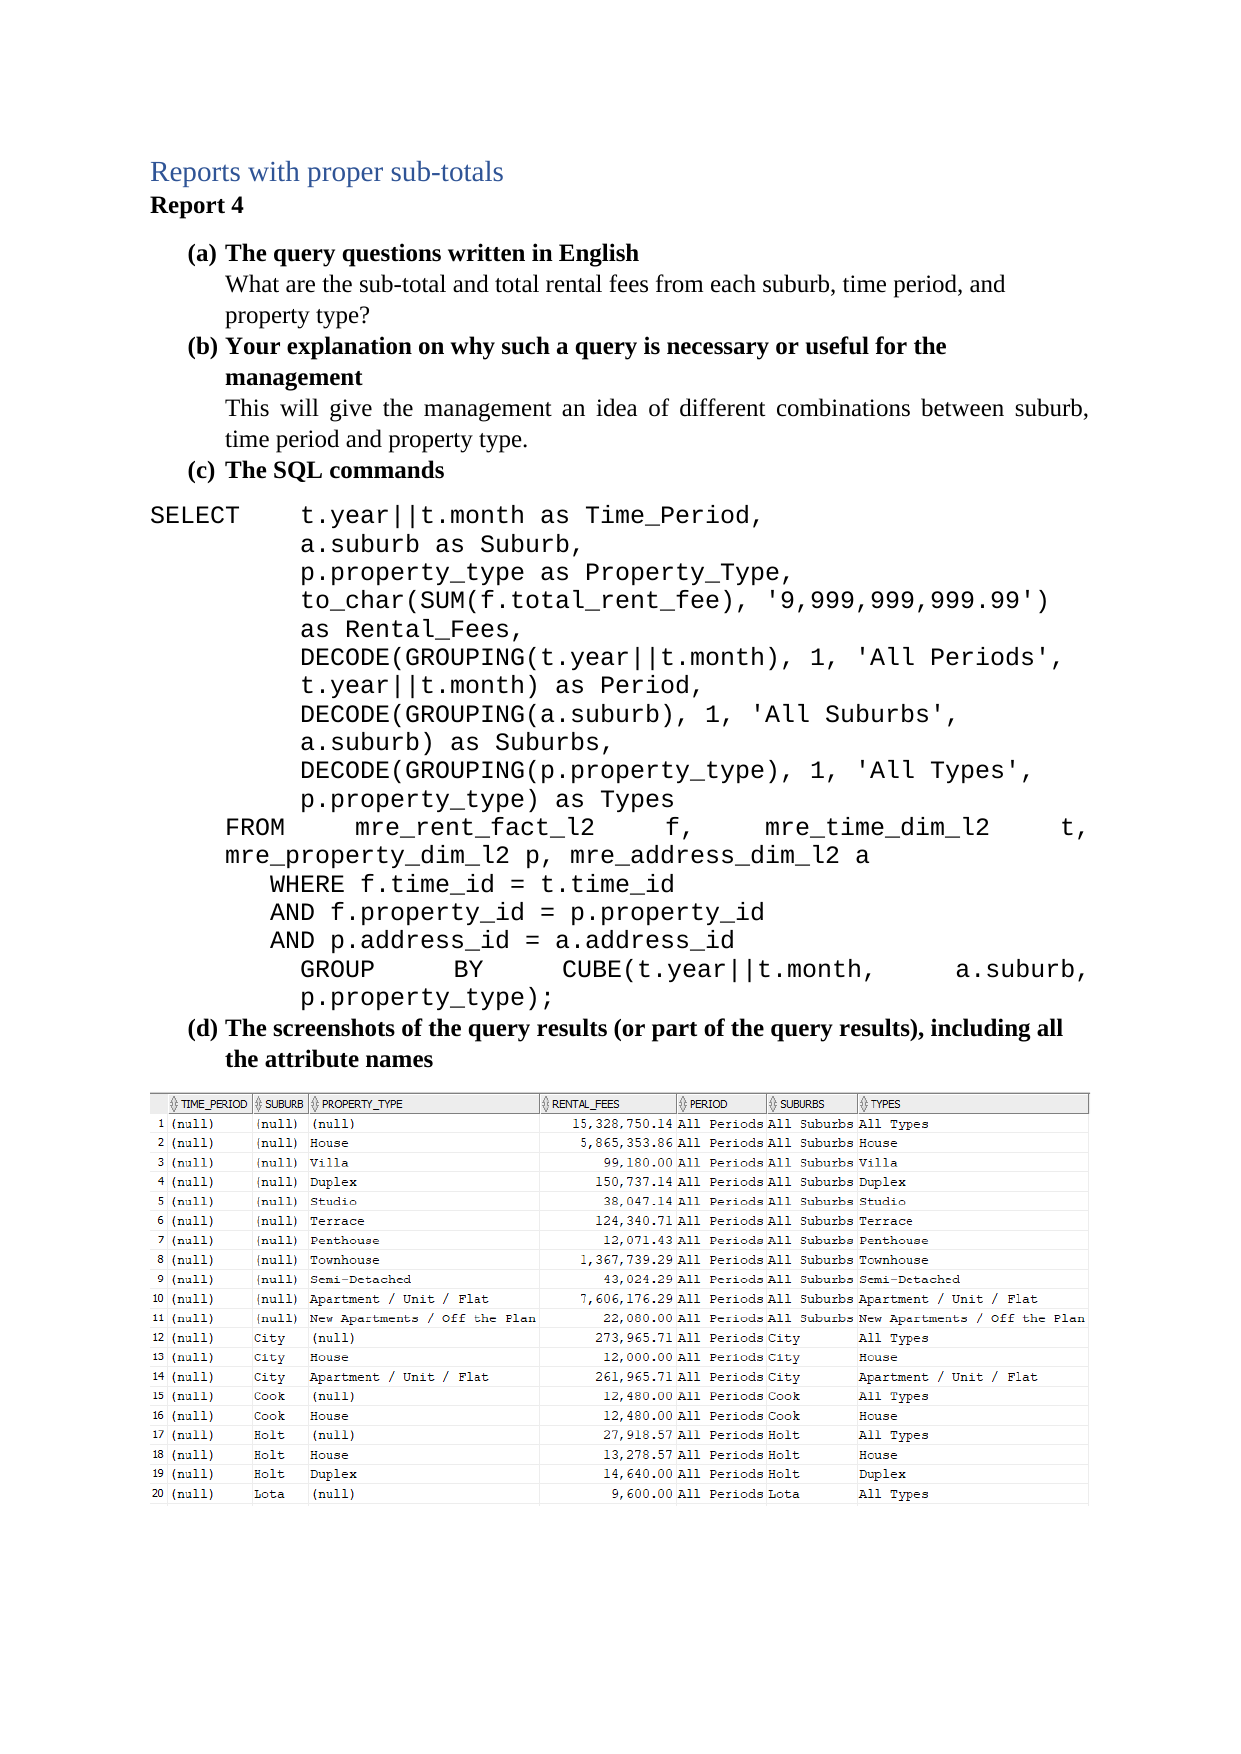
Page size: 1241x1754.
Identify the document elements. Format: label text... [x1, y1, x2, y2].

list What are the sub-total and total rental fees from each suburb, time period, and property type? [225, 269, 1090, 329]
list Your explanation on why such a query is necessary or useful for the management [187, 331, 1090, 391]
list The query questions written in English [187, 238, 1090, 267]
text WHERE f.time_id = t.time_id [150, 871, 1090, 900]
text DECODE(GROUPING(t.year||t.month), 1, 'All Periods', [150, 645, 1090, 673]
text AND f.property_id = p.property_id [150, 900, 1090, 928]
list The screenshots of the query results (or part of the query results), including all the attribute names [187, 1013, 1090, 1073]
text FROM mre_rent_fact_l2 f, mre_time_dim_l2 t, mre_property_dim_l2 p, mre_address_dim_l2 a [225, 815, 1090, 871]
text DECODE(GROUPING(p.property_type), 1, 'All Types', [150, 758, 1090, 786]
list This will give the management an idea of different combinations between suburb, time period and property type. [225, 393, 1090, 453]
text p.property_type as Property_Type, [150, 560, 1090, 588]
text AND p.address_id = a.address_id [150, 928, 1090, 956]
list The SQL commands [187, 455, 1090, 484]
text as Rental_Fees, [225, 616, 1090, 645]
text GROUP BY CUBE(t.year||t.month, a.suburb, p.property_type); [300, 956, 1090, 1013]
text a.suburb) as Suburbs, [225, 730, 1090, 758]
text a.suburb as Suburb, [150, 531, 1090, 560]
text SELECT t.year||t.month as Time_Period, [150, 503, 1090, 531]
text to_char(SUM(f.total_rent_fee), '9,999,999,999.99') [150, 588, 1090, 616]
text Report 4 [150, 190, 1090, 219]
subtitle Reports with proper sub-totals [150, 154, 1090, 188]
text t.year||t.month) as Period, [225, 673, 1090, 701]
picture [150, 1091, 1091, 1506]
text DECODE(GROUPING(a.suburb), 1, 'All Suburbs', [150, 701, 1090, 730]
text p.property_type) as Types [225, 786, 1090, 815]
